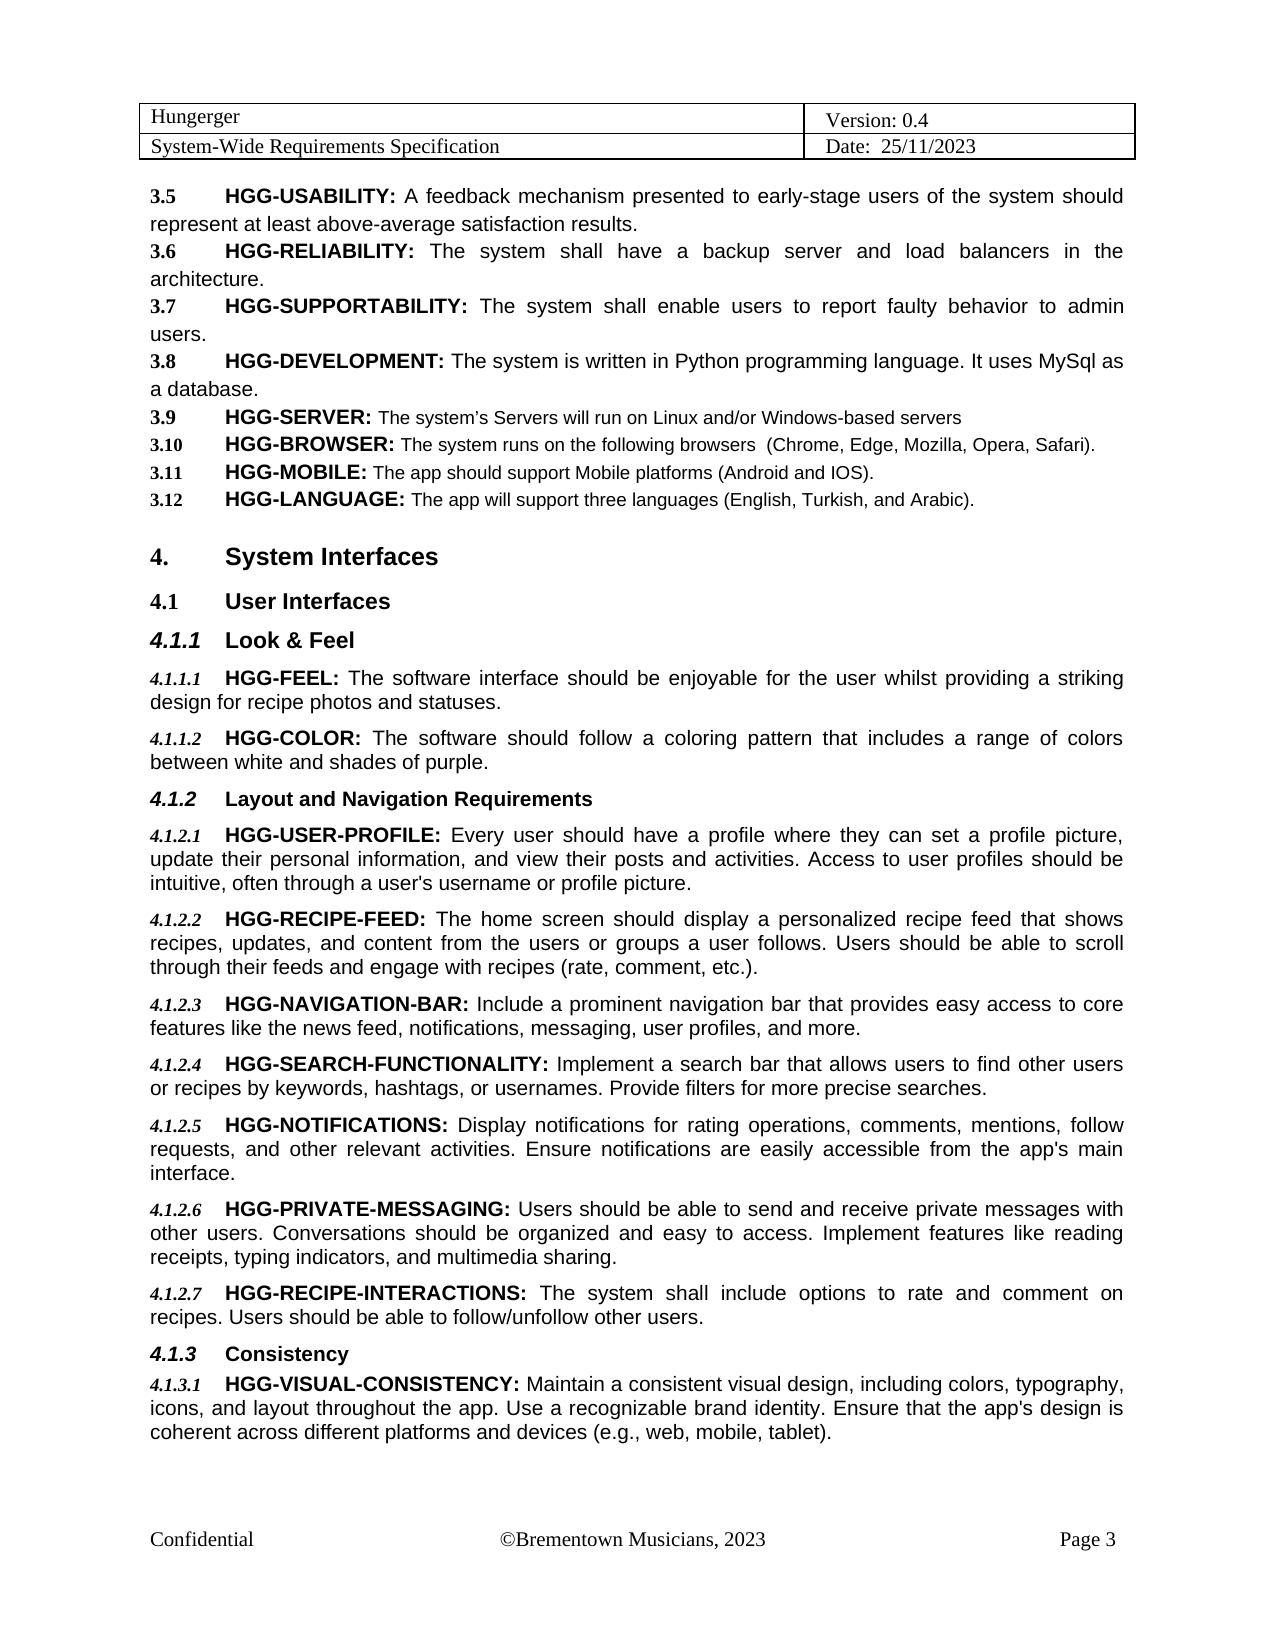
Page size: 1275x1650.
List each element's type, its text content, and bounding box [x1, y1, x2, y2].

subtitle HGG-NOTIFICATIONS: Display notifications for rating operations, comments, mentions, follow requests, and other relevant activities. Ensure notifications are easily accessible from the app's main interface. [150, 1112, 1125, 1184]
list HGG-BROWSER: The system runs on the following browsers (Chrome, Edge, Mozilla, Opera, Safari). [150, 432, 1125, 456]
list HGG-USABILITY: A feedback mechanism presented to early-stage users of the system should represent at least above-average satisfaction results. [150, 184, 1125, 235]
subtitle HGG-COLOR: The software should follow a coloring pattern that includes a range of colors between white and shades of purple. [150, 726, 1125, 774]
list HGG-SUPPORTABILITY: The system shall enable users to report faulty behavior to admin users. [150, 294, 1125, 346]
subtitle HGG-USER-PROFILE: Every user should have a profile where they can set a profile picture, update their personal information, and view their posts and activities. Access to user profiles should be intuitive, often through a user's username or profile picture. [150, 823, 1125, 895]
subtitle Consistency [150, 1342, 1125, 1366]
list System Interfaces [150, 542, 1125, 571]
subtitle HGG-FEEL: The software interface should be enjoyable for the user whilst providing a striking design for recipe photos and statuses. [150, 666, 1125, 713]
subtitle HGG-RECIPE-FEED: The home screen should display a personalized recipe feed that shows recipes, updates, and content from the users or groups a user follows. Users should be able to scroll through their feeds and engage with recipes (rate, comment, etc.). [150, 907, 1125, 979]
list HGG-RELIABILITY: The system shall have a backup server and load balancers in the architecture. [150, 239, 1125, 291]
subtitle HGG-PRIVATE-MESSAGING: Users should be able to send and receive private messages with other users. Conversations should be organized and easy to access. Implement features like reading receipts, typing indicators, and multimedia sharing. [150, 1197, 1125, 1269]
list HGG-MOBILE: The app should support Mobile platforms (Android and IOS). [150, 460, 1125, 484]
subtitle HGG-NAVIGATION-BAR: Include a prominent navigation bar that provides easy access to core features like the news feed, notifications, messaging, user profiles, and more. [150, 992, 1125, 1039]
list HGG-SERVER: The system’s Servers will run on Linux and/or Windows-based servers [150, 404, 1125, 429]
subtitle HGG-SEARCH-FUNCTIONALITY: Implement a search bar that allows users to find other users or recipes by keywords, hashtags, or usernames. Provide filters for more precise searches. [150, 1052, 1125, 1100]
list HGG-LANGUAGE: The app will support three languages (English, Turkish, and Arabic). [150, 487, 1125, 511]
subtitle Layout and Navigation Requirements [150, 786, 1125, 810]
subtitle User Interfaces [150, 588, 1125, 614]
list HGG-VISUAL-CONSISTENCY: Maintain a consistent visual design, including colors, typography, icons, and layout throughout the app. Use a recognizable brand identity. Ensure that the app's design is coherent across different platforms and devices (e.g., web, mobile, tablet). [150, 1372, 1125, 1444]
subtitle HGG-RECIPE-INTERACTIONS: The system shall include options to rate and comment on recipes. Users should be able to follow/unfollow other users. [150, 1281, 1125, 1329]
subtitle Look & Feel [150, 627, 1125, 653]
list HGG-DEVELOPMENT: The system is written in Python programming language. It uses MySql as a database. [150, 349, 1125, 401]
